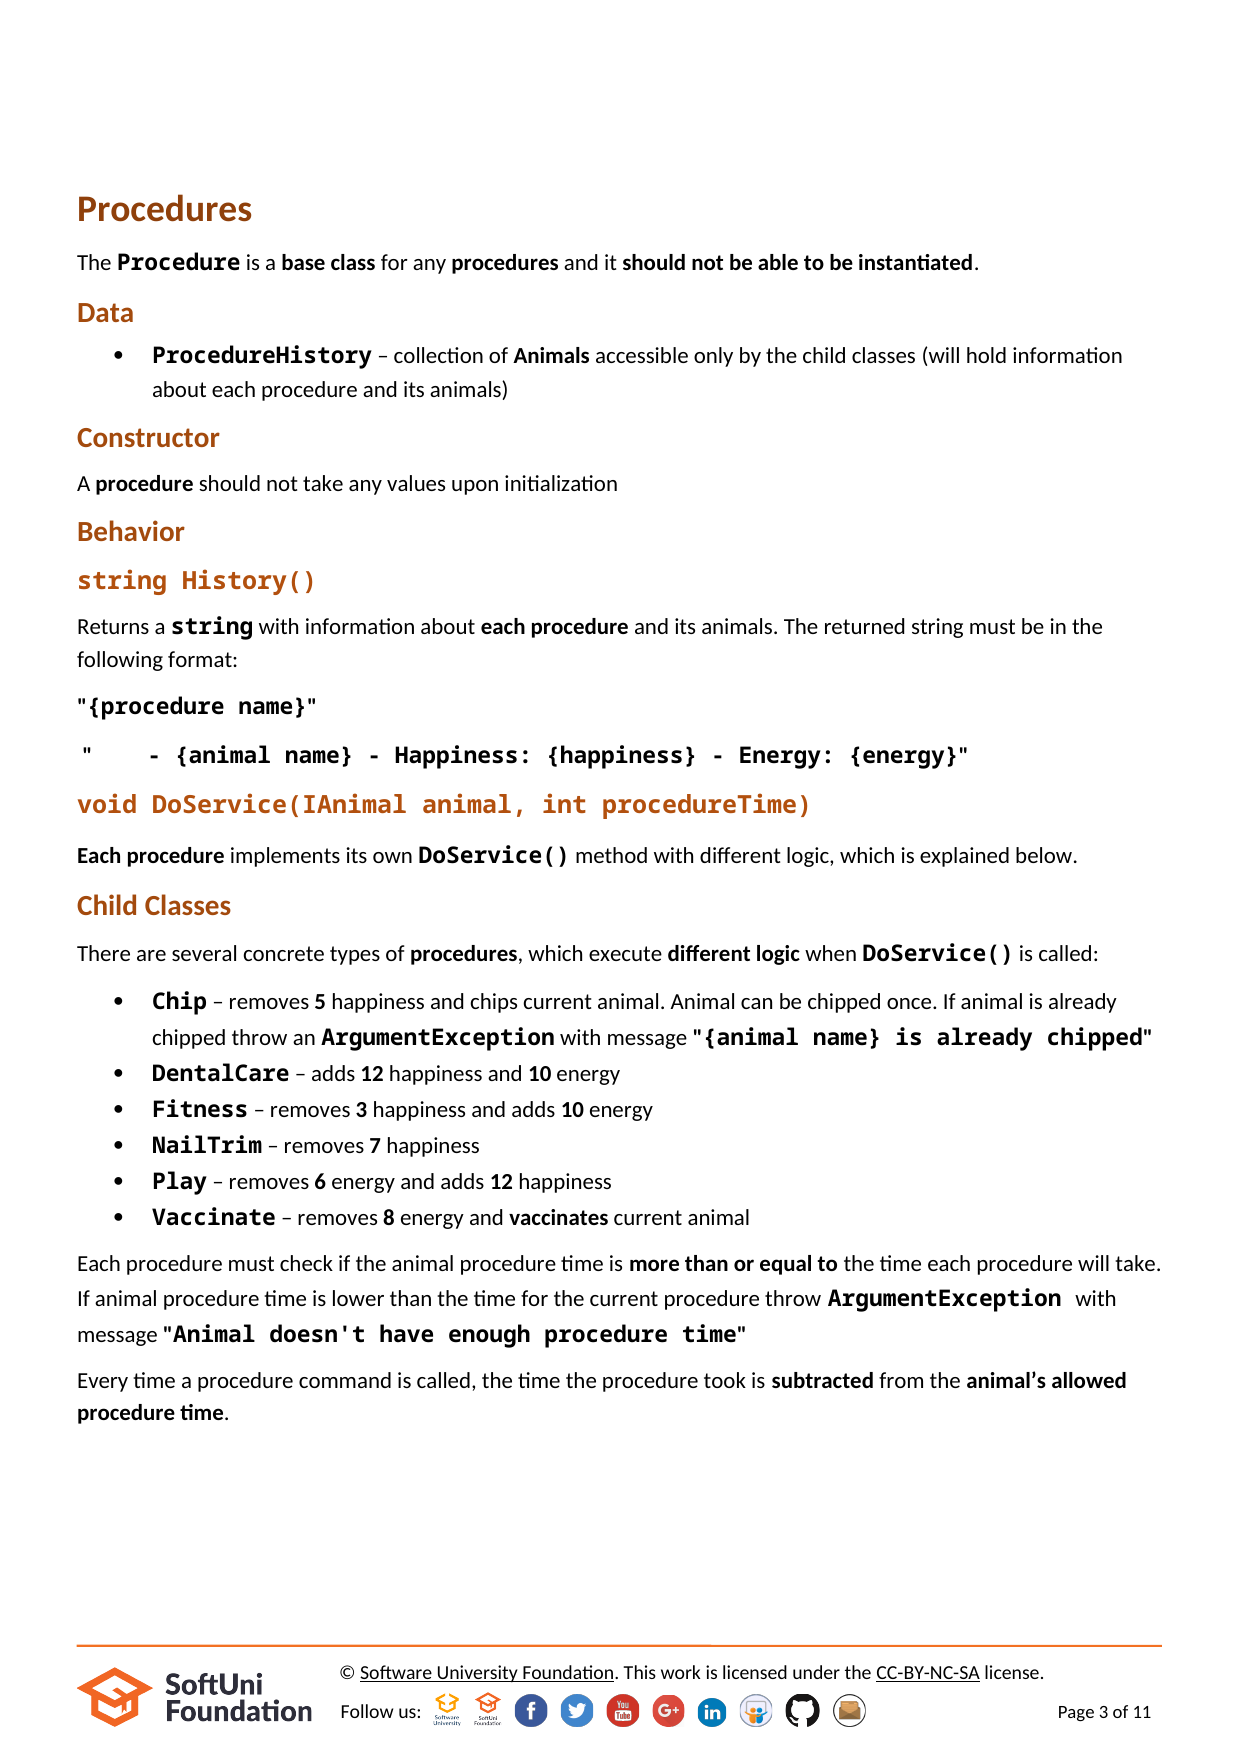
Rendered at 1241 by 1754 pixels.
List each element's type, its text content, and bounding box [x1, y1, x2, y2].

picture [785, 1694, 820, 1727]
list Fitness – removes 3 happiness and adds 10 energy [114, 1093, 1163, 1124]
picture [697, 1719, 706, 1727]
subtitle Data [77, 294, 1163, 330]
subtitle Behavior [77, 513, 1163, 549]
picture [833, 1694, 866, 1727]
picture [711, 1710, 720, 1719]
picture [474, 1692, 502, 1727]
picture [652, 1695, 685, 1727]
list Vaccinate – removes 8 energy and vaccinates current animal [114, 1201, 1163, 1232]
text Each procedure must check if the animal procedure time is more than or equal to the time each procedure will take. If animal procedure time is lower than the time for the current procedure throw ArgumentException with message "Animal doesn't have enough procedure time" [77, 1249, 1163, 1349]
picture [433, 1693, 461, 1727]
subtitle Procedures [77, 185, 1163, 231]
list NailTrim – removes 7 happiness [114, 1129, 1163, 1160]
list Play – removes 6 energy and adds 12 happiness [114, 1165, 1163, 1196]
picture [76, 1667, 312, 1727]
picture [718, 1719, 727, 1727]
picture [514, 1694, 548, 1727]
subtitle Child Classes [77, 887, 1163, 923]
list DentalCare – adds 12 happiness and 10 energy [114, 1057, 1163, 1088]
picture [718, 1698, 727, 1706]
list Chip – removes 5 happiness and chips current animal. Animal can be chipped once. If animal is already chipped throw an ArgumentException with message "{animal name} is already chipped" [114, 985, 1163, 1052]
text A procedure should not take any values upon initialization [77, 469, 1163, 497]
subtitle string History() [77, 563, 1163, 597]
picture [697, 1698, 706, 1706]
text Each procedure implements its own DoService() method with different logic, which is explained below. [77, 839, 1163, 870]
picture [606, 1694, 640, 1727]
text The Procedure is a base class for any procedures and it should not be able to be instantiated. [77, 246, 1163, 277]
text " - {animal name} - Happiness: {happiness} - Energy: {energy}" [77, 739, 1163, 770]
subtitle Constructor [77, 419, 1163, 455]
picture [739, 1694, 773, 1727]
text void DoService(IAnimal animal, int procedureTime) [77, 787, 1163, 821]
list ProcedureHistory – collection of Animals accessible only by the child classes (will hold information about each procedure and its animals) [114, 339, 1163, 403]
picture [560, 1694, 594, 1727]
text There are several concrete types of procedures, which execute different logic when DoService() is called: [77, 937, 1163, 968]
text Returns a string with information about each procedure and its animals. The returned string must be in the following format: [77, 610, 1163, 674]
text Every time a procedure command is called, the time the procedure took is subtracted from the animal’s allowed procedure time. [77, 1366, 1163, 1426]
text "{procedure name}" [77, 690, 1163, 722]
